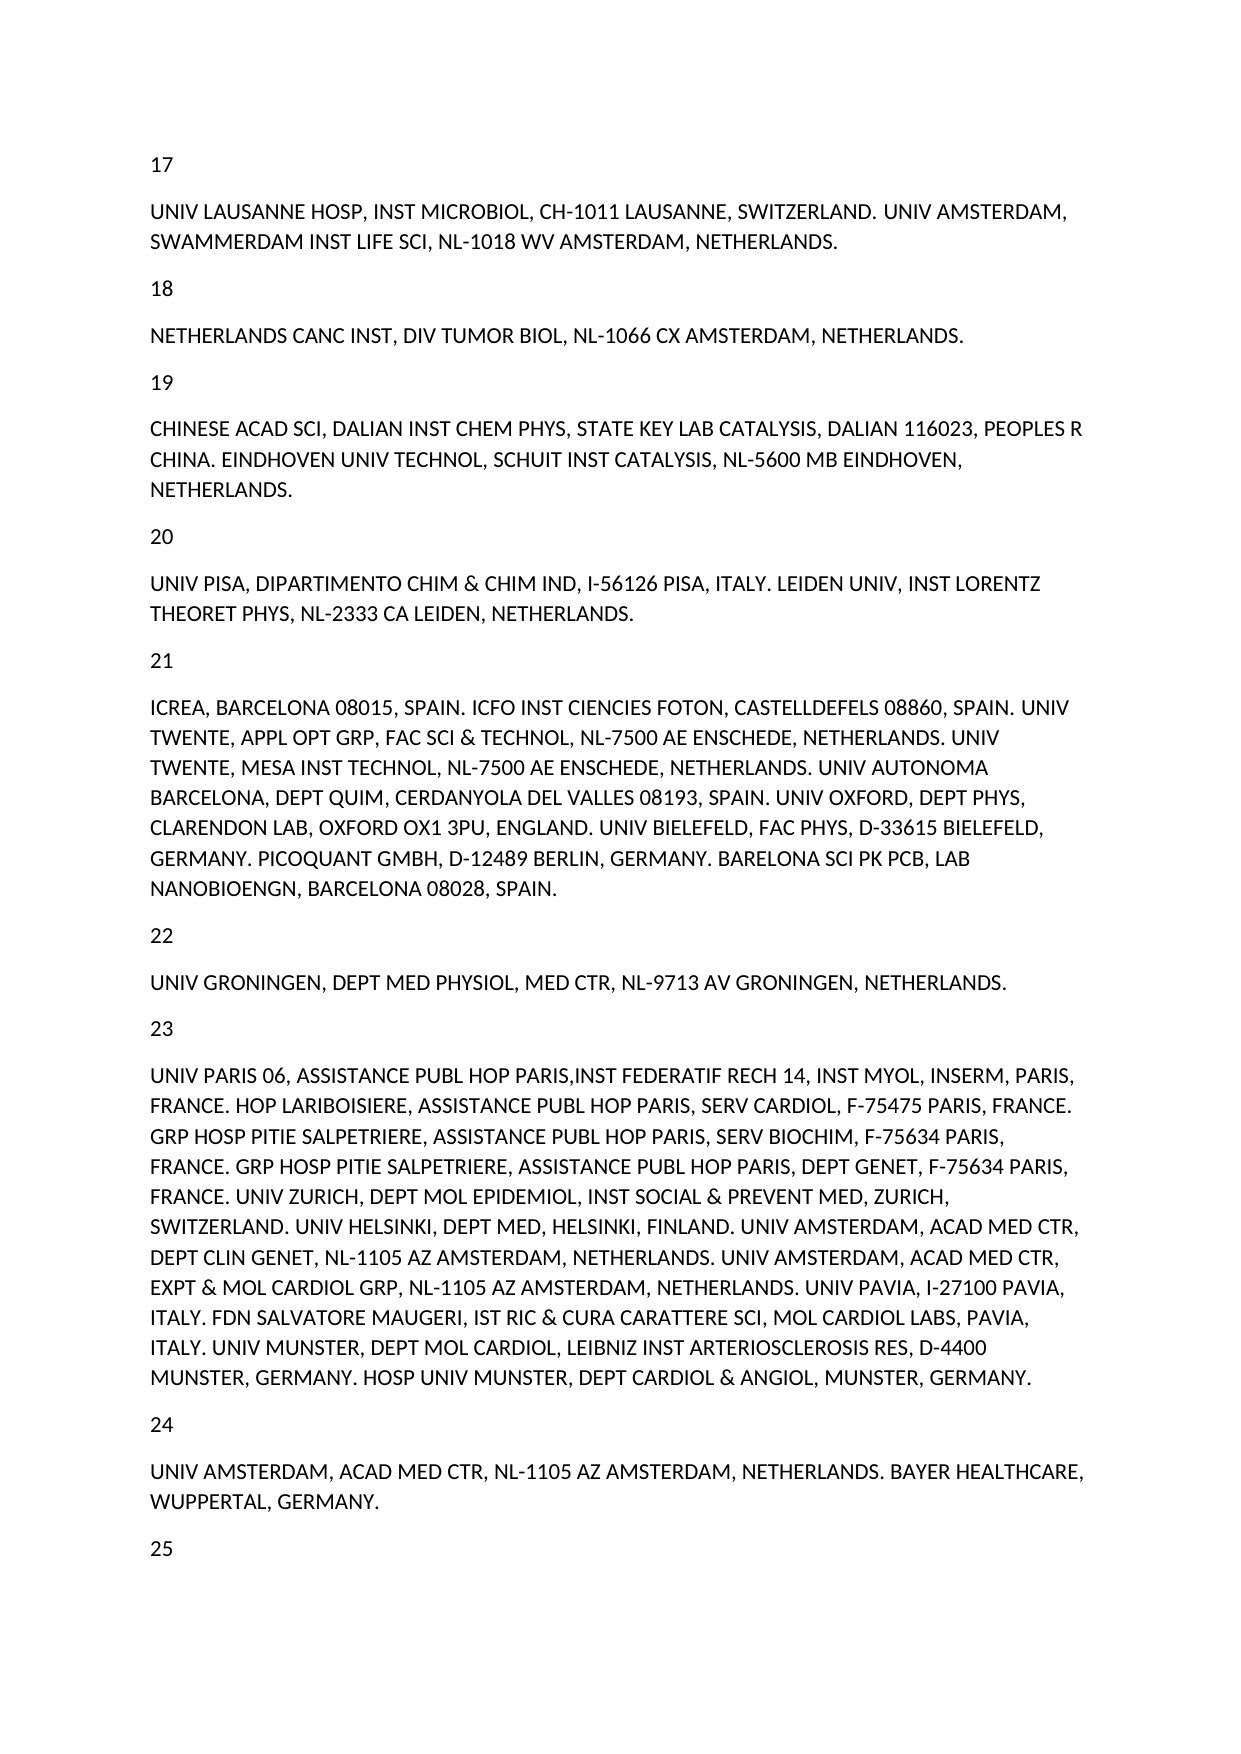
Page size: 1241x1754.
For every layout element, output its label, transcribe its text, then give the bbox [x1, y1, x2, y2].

text 21 [150, 646, 1090, 674]
text ICREA, BARCELONA 08015, SPAIN. ICFO INST CIENCIES FOTON, CASTELLDEFELS 08860, SPAIN. UNIV TWENTE, APPL OPT GRP, FAC SCI & TECHNOL, NL-7500 AE ENSCHEDE, NETHERLANDS. UNIV TWENTE, MESA INST TECHNOL, NL-7500 AE ENSCHEDE, NETHERLANDS. UNIV AUTONOMA BARCELONA, DEPT QUIM, CERDANYOLA DEL VALLES 08193, SPAIN. UNIV OXFORD, DEPT PHYS, CLARENDON LAB, OXFORD OX1 3PU, ENGLAND. UNIV BIELEFELD, FAC PHYS, D-33615 BIELEFELD, GERMANY. PICOQUANT GMBH, D-12489 BERLIN, GERMANY. BARELONA SCI PK PCB, LAB NANOBIOENGN, BARCELONA 08028, SPAIN. [150, 693, 1090, 902]
text UNIV LAUSANNE HOSP, INST MICROBIOL, CH-1011 LAUSANNE, SWITZERLAND. UNIV AMSTERDAM, SWAMMERDAM INST LIFE SCI, NL-1018 WV AMSTERDAM, NETHERLANDS. [150, 197, 1090, 255]
text 18 [150, 274, 1090, 302]
text CHINESE ACAD SCI, DALIAN INST CHEM PHYS, STATE KEY LAB CATALYSIS, DALIAN 116023, PEOPLES R CHINA. EINDHOVEN UNIV TECHNOL, SCHUIT INST CATALYSIS, NL-5600 MB EINDHOVEN, NETHERLANDS. [150, 414, 1090, 503]
text 25 [150, 1534, 1090, 1562]
text NETHERLANDS CANC INST, DIV TUMOR BIOL, NL-1066 CX AMSTERDAM, NETHERLANDS. [150, 321, 1090, 349]
text 17 [150, 150, 1090, 178]
text UNIV GRONINGEN, DEPT MED PHYSIOL, MED CTR, NL-9713 AV GRONINGEN, NETHERLANDS. [150, 968, 1090, 996]
text UNIV PISA, DIPARTIMENTO CHIM & CHIM IND, I-56126 PISA, ITALY. LEIDEN UNIV, INST LORENTZ THEORET PHYS, NL-2333 CA LEIDEN, NETHERLANDS. [150, 569, 1090, 627]
text 22 [150, 921, 1090, 949]
text 24 [150, 1410, 1090, 1438]
text 19 [150, 368, 1090, 396]
text UNIV AMSTERDAM, ACAD MED CTR, NL-1105 AZ AMSTERDAM, NETHERLANDS. BAYER HEALTHCARE, WUPPERTAL, GERMANY. [150, 1457, 1090, 1516]
text 23 [150, 1014, 1090, 1043]
text UNIV PARIS 06, ASSISTANCE PUBL HOP PARIS,INST FEDERATIF RECH 14, INST MYOL, INSERM, PARIS, FRANCE. HOP LARIBOISIERE, ASSISTANCE PUBL HOP PARIS, SERV CARDIOL, F-75475 PARIS, FRANCE. GRP HOSP PITIE SALPETRIERE, ASSISTANCE PUBL HOP PARIS, SERV BIOCHIM, F-75634 PARIS, FRANCE. GRP HOSP PITIE SALPETRIERE, ASSISTANCE PUBL HOP PARIS, DEPT GENET, F-75634 PARIS, FRANCE. UNIV ZURICH, DEPT MOL EPIDEMIOL, INST SOCIAL & PREVENT MED, ZURICH, SWITZERLAND. UNIV HELSINKI, DEPT MED, HELSINKI, FINLAND. UNIV AMSTERDAM, ACAD MED CTR, DEPT CLIN GENET, NL-1105 AZ AMSTERDAM, NETHERLANDS. UNIV AMSTERDAM, ACAD MED CTR, EXPT & MOL CARDIOL GRP, NL-1105 AZ AMSTERDAM, NETHERLANDS. UNIV PAVIA, I-27100 PAVIA, ITALY. FDN SALVATORE MAUGERI, IST RIC & CURA CARATTERE SCI, MOL CARDIOL LABS, PAVIA, ITALY. UNIV MUNSTER, DEPT MOL CARDIOL, LEIBNIZ INST ARTERIOSCLEROSIS RES, D-4400 MUNSTER, GERMANY. HOSP UNIV MUNSTER, DEPT CARDIOL & ANGIOL, MUNSTER, GERMANY. [150, 1061, 1090, 1392]
text 20 [150, 522, 1090, 550]
